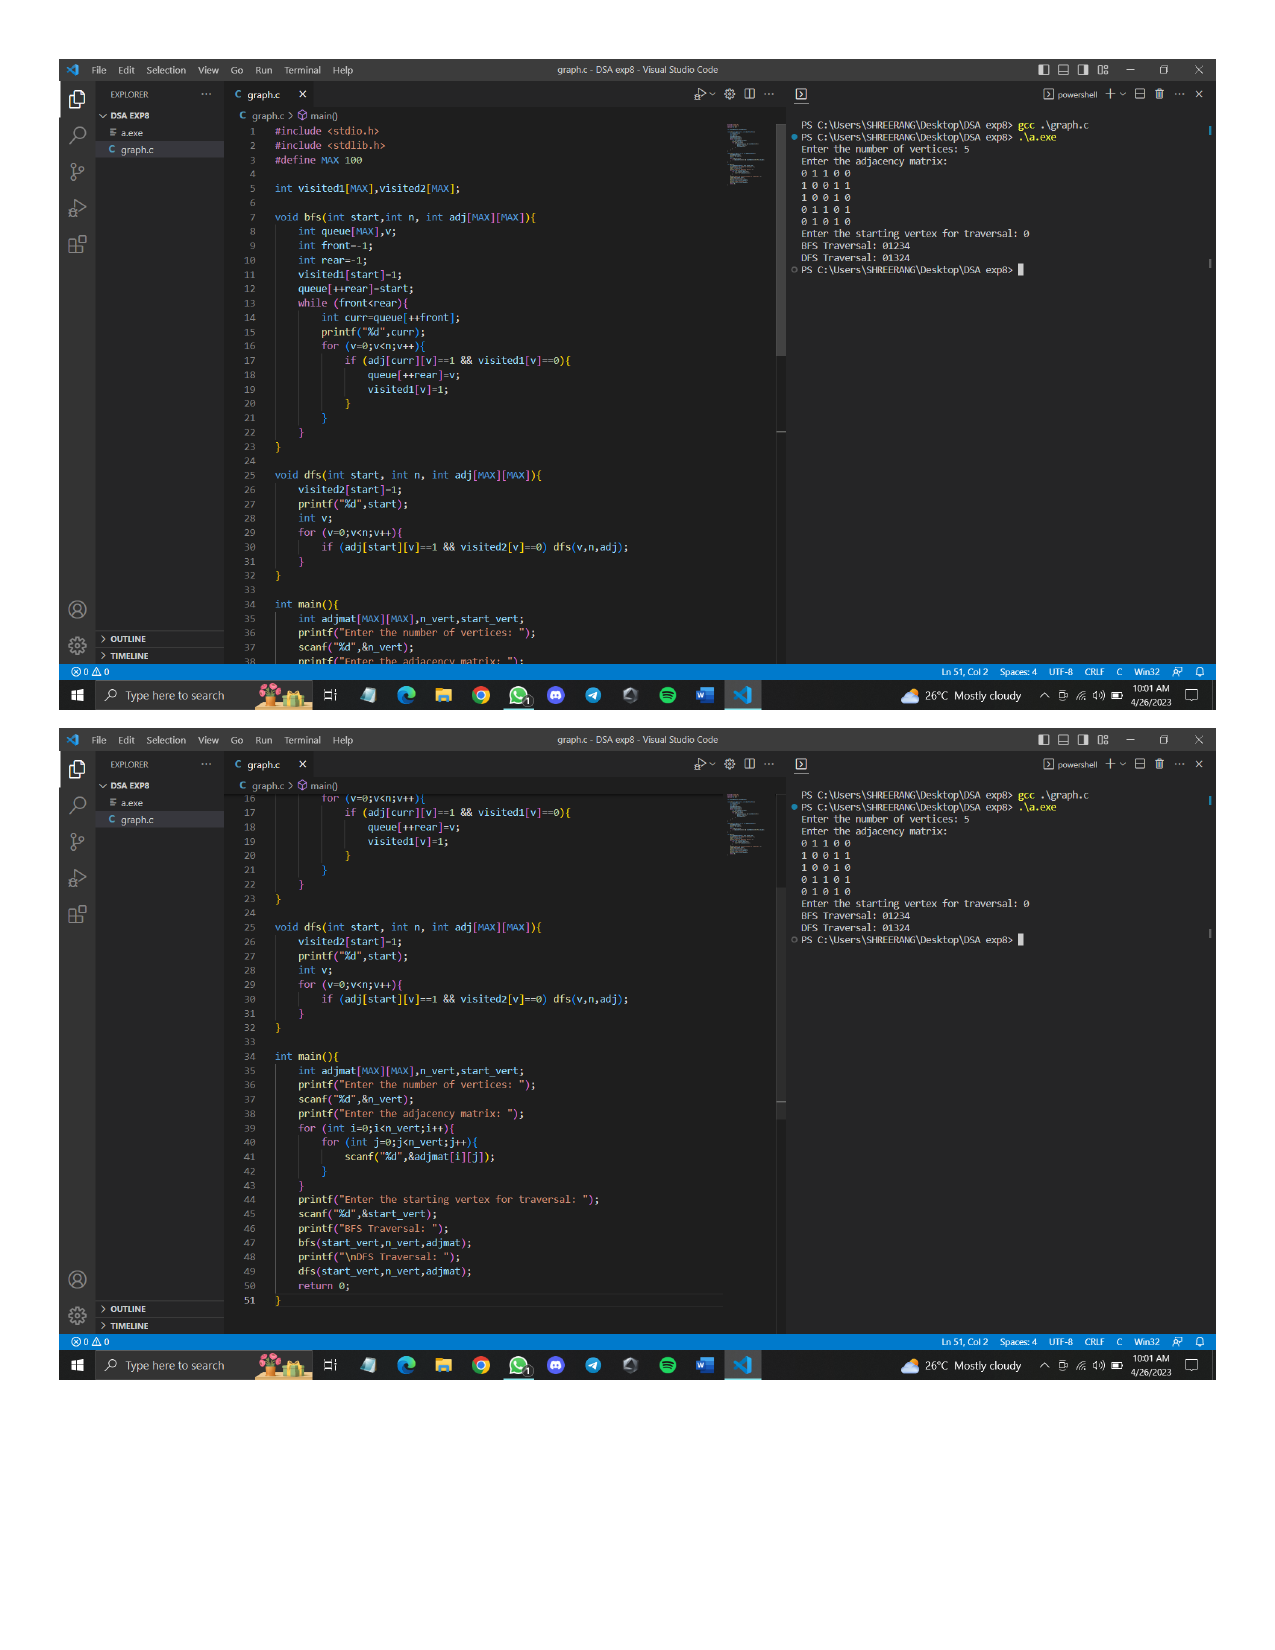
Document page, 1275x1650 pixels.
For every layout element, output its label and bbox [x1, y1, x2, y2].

picture [59, 728, 1216, 1380]
picture [59, 59, 1216, 710]
